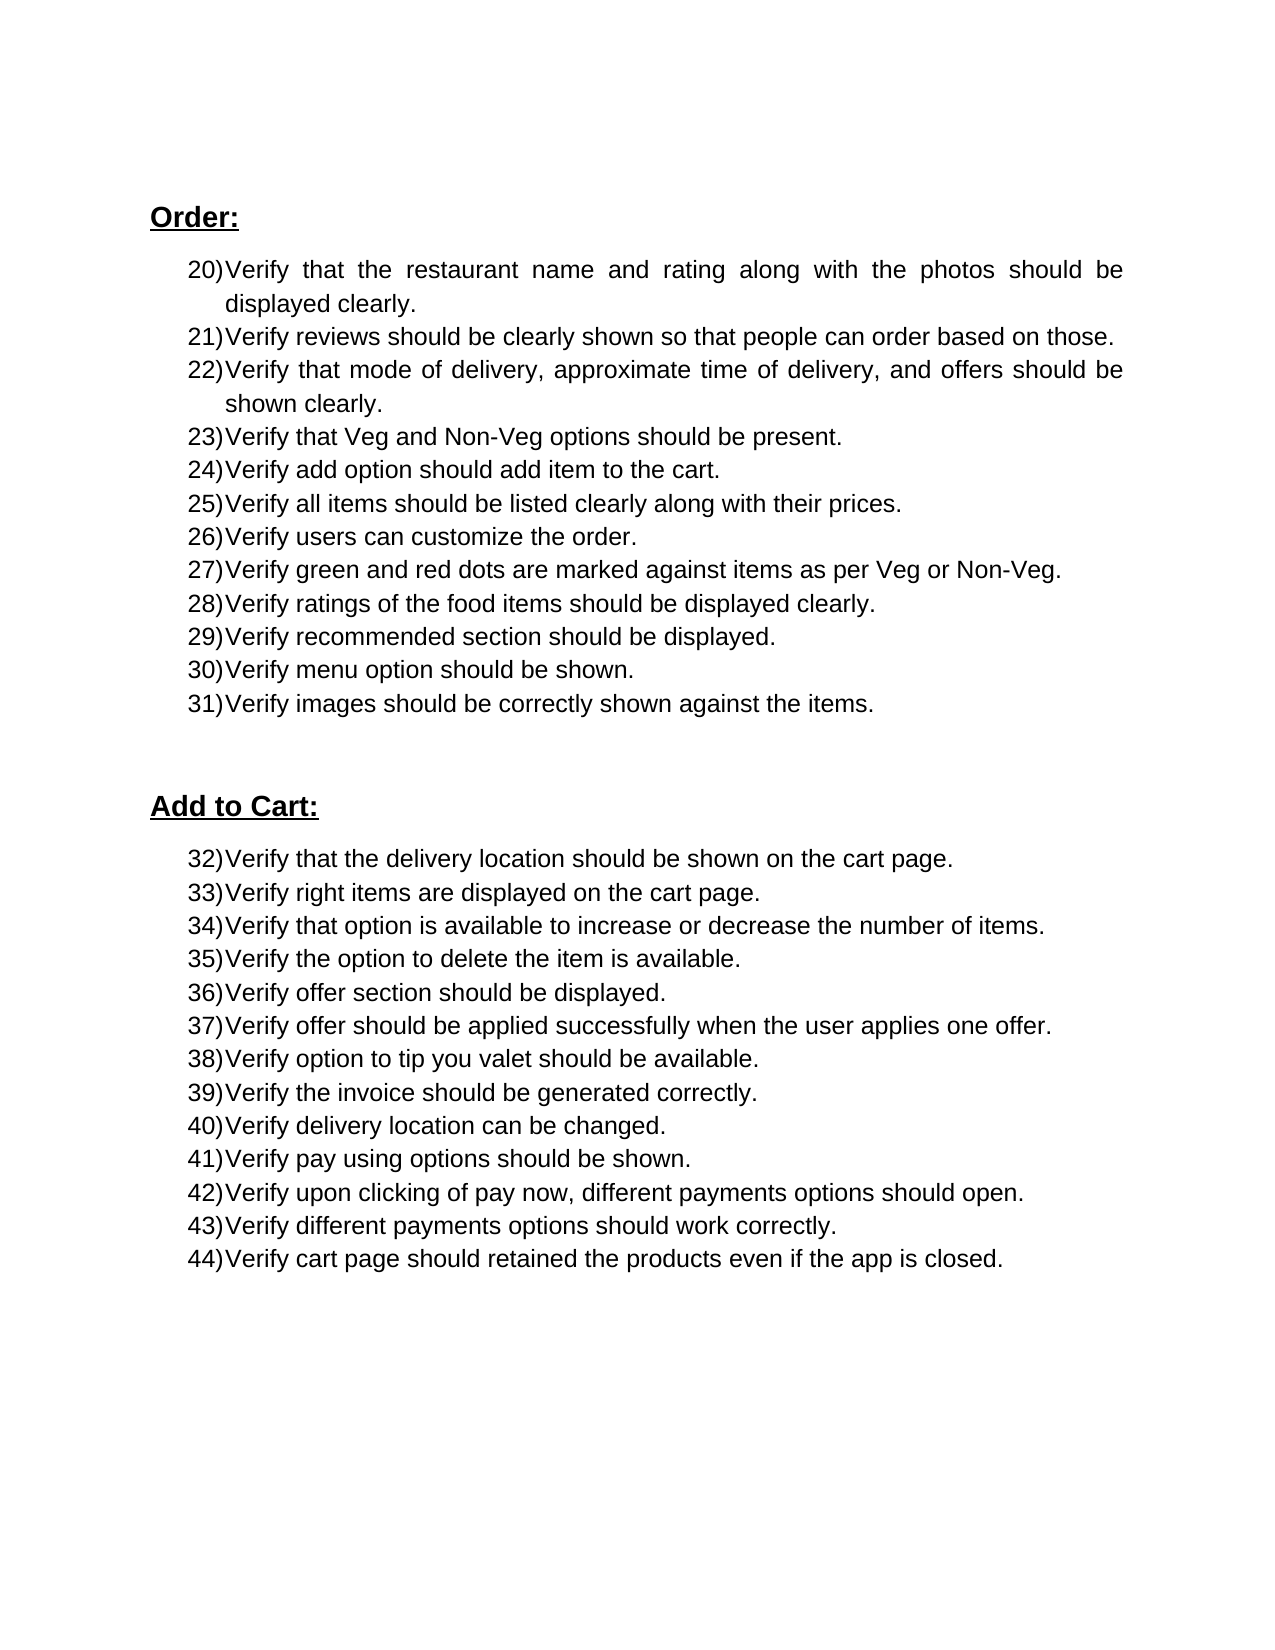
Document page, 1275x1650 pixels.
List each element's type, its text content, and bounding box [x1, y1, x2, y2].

text Order: [150, 200, 1125, 233]
list Verify recommended section should be displayed. [187, 622, 1125, 651]
list Verify cart page should retained the products even if the app is closed. [187, 1244, 1125, 1273]
list Verify the invoice should be generated correctly. [187, 1078, 1125, 1106]
list Verify that the delivery location should be shown on the cart page. [187, 844, 1125, 873]
list Verify all items should be listed clearly along with their prices. [187, 489, 1125, 518]
list Verify ratings of the food items should be displayed clearly. [187, 589, 1125, 618]
list Verify that option is available to increase or decrease the number of items. [187, 911, 1125, 940]
list Verify users can customize the order. [187, 522, 1125, 551]
list Verify images should be correctly shown against the items. [187, 689, 1125, 718]
list Verify that Veg and Non-Veg options should be present. [187, 422, 1125, 451]
list Verify menu option should be shown. [187, 656, 1125, 684]
list Verify offer section should be displayed. [187, 978, 1125, 1006]
list Verify reviews should be clearly shown so that people can order based on those. [187, 322, 1125, 351]
list Verify option to tip you valet should be available. [187, 1044, 1125, 1073]
list Verify that mode of delivery, approximate time of delivery, and offers should be shown clearly. [187, 356, 1125, 418]
list Verify delivery location can be changed. [187, 1111, 1125, 1140]
list Verify offer should be applied successfully when the user applies one offer. [187, 1011, 1125, 1040]
list Verify add option should add item to the cart. [187, 456, 1125, 484]
list Verify that the restaurant name and rating along with the photos should be displayed clearly. [187, 256, 1125, 318]
list Verify different payments options should work correctly. [187, 1211, 1125, 1240]
list Verify right items are displayed on the cart page. [187, 878, 1125, 906]
list Verify the option to delete the item is available. [187, 944, 1125, 973]
list Verify upon clicking of pay now, different payments options should open. [187, 1178, 1125, 1206]
list Verify pay using options should be shown. [187, 1144, 1125, 1173]
list Verify green and red dots are marked against items as per Veg or Non-Veg. [187, 556, 1125, 584]
text Add to Cart: [150, 789, 1125, 822]
